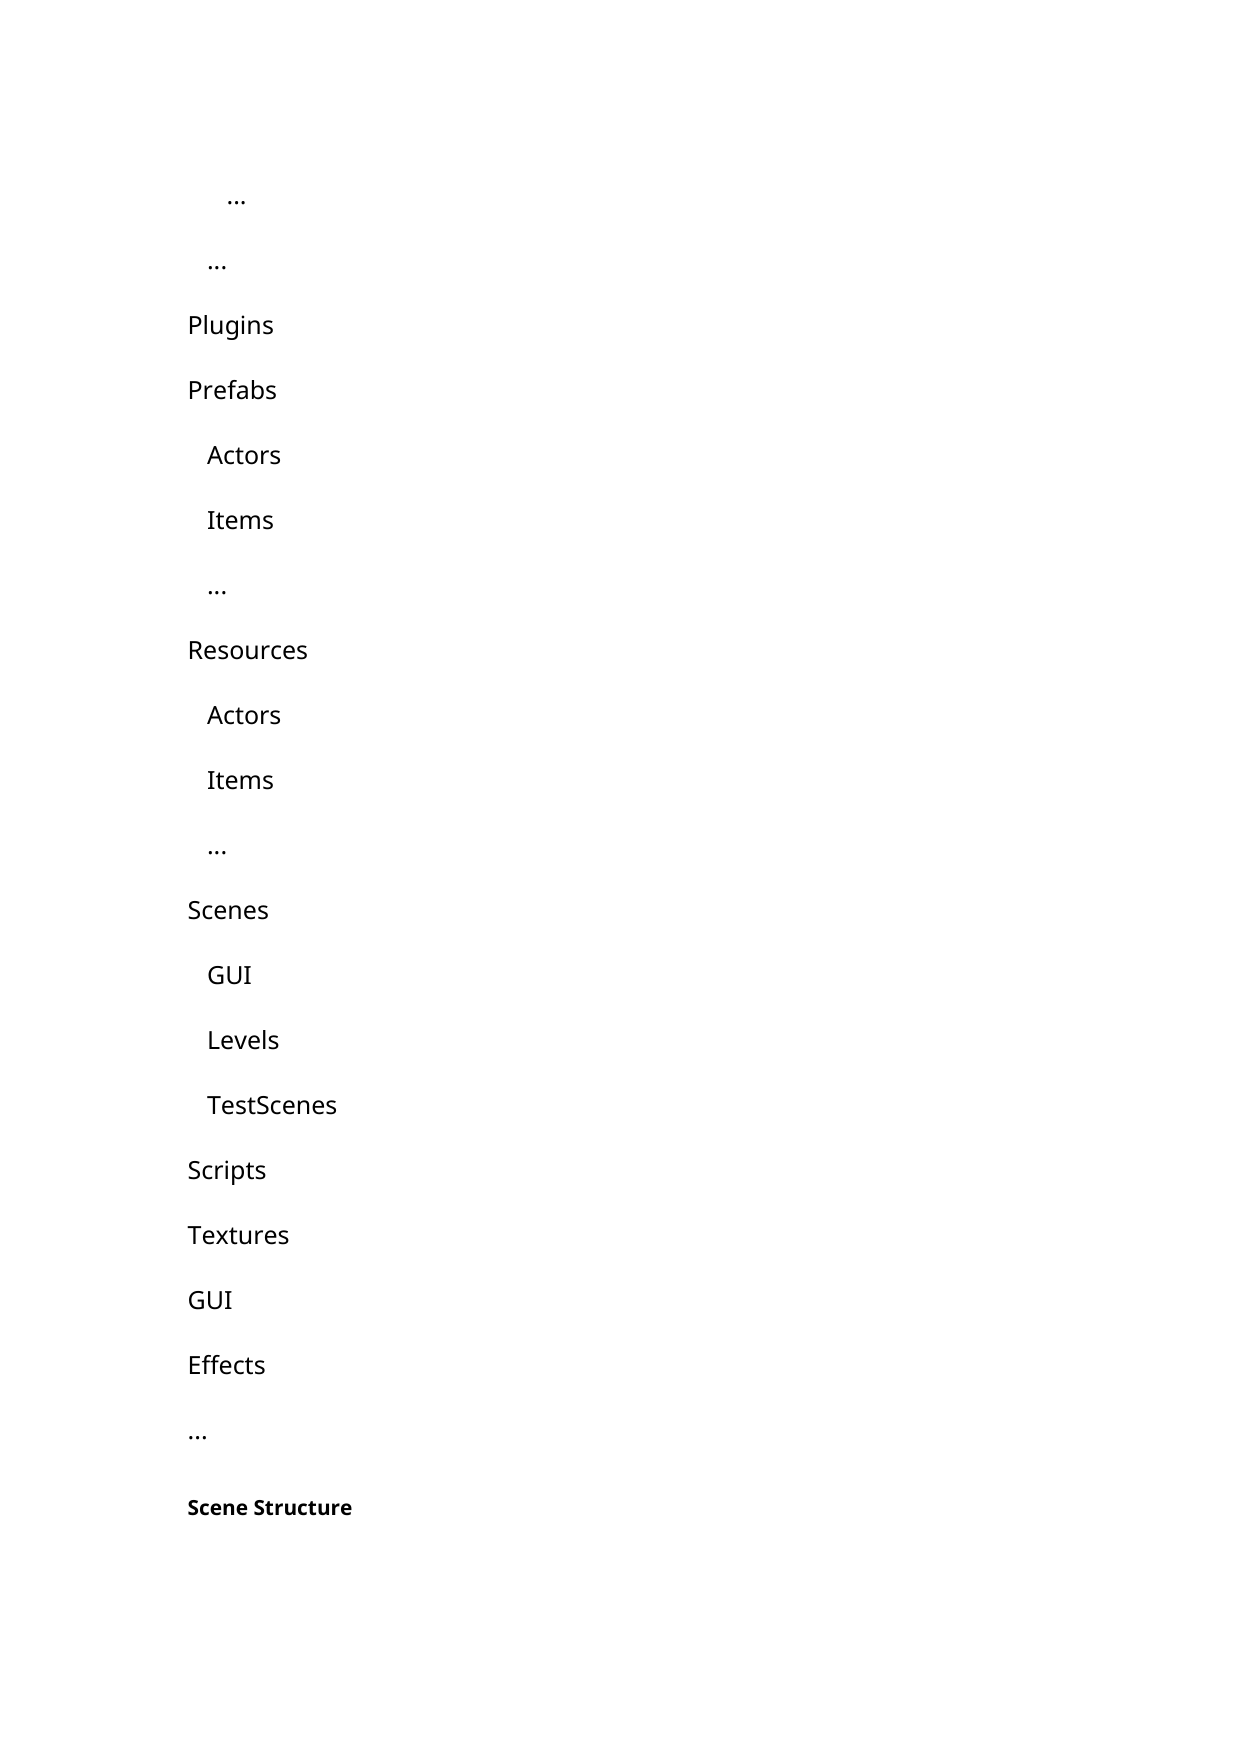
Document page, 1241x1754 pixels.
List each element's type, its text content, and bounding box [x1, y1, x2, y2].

text Scripts [187, 1137, 1053, 1202]
text GUI [187, 1267, 1053, 1332]
text GUI [187, 942, 1053, 1007]
text Actors [187, 422, 1053, 487]
text Levels [187, 1007, 1053, 1072]
text Items [187, 747, 1053, 812]
text Resources [187, 617, 1053, 682]
text Effects [187, 1332, 1053, 1397]
text ... [187, 552, 1053, 617]
text ... [187, 162, 1053, 227]
text Scenes [187, 877, 1053, 942]
text Actors [187, 682, 1053, 747]
text ... [187, 1397, 1053, 1462]
text Prefabs [187, 357, 1053, 422]
text Plugins [187, 292, 1053, 357]
text TestScenes [187, 1072, 1053, 1137]
text Textures [187, 1202, 1053, 1267]
text Scene Structure [187, 1491, 1053, 1524]
text ... [187, 227, 1053, 292]
text ... [187, 812, 1053, 877]
text Items [187, 487, 1053, 552]
